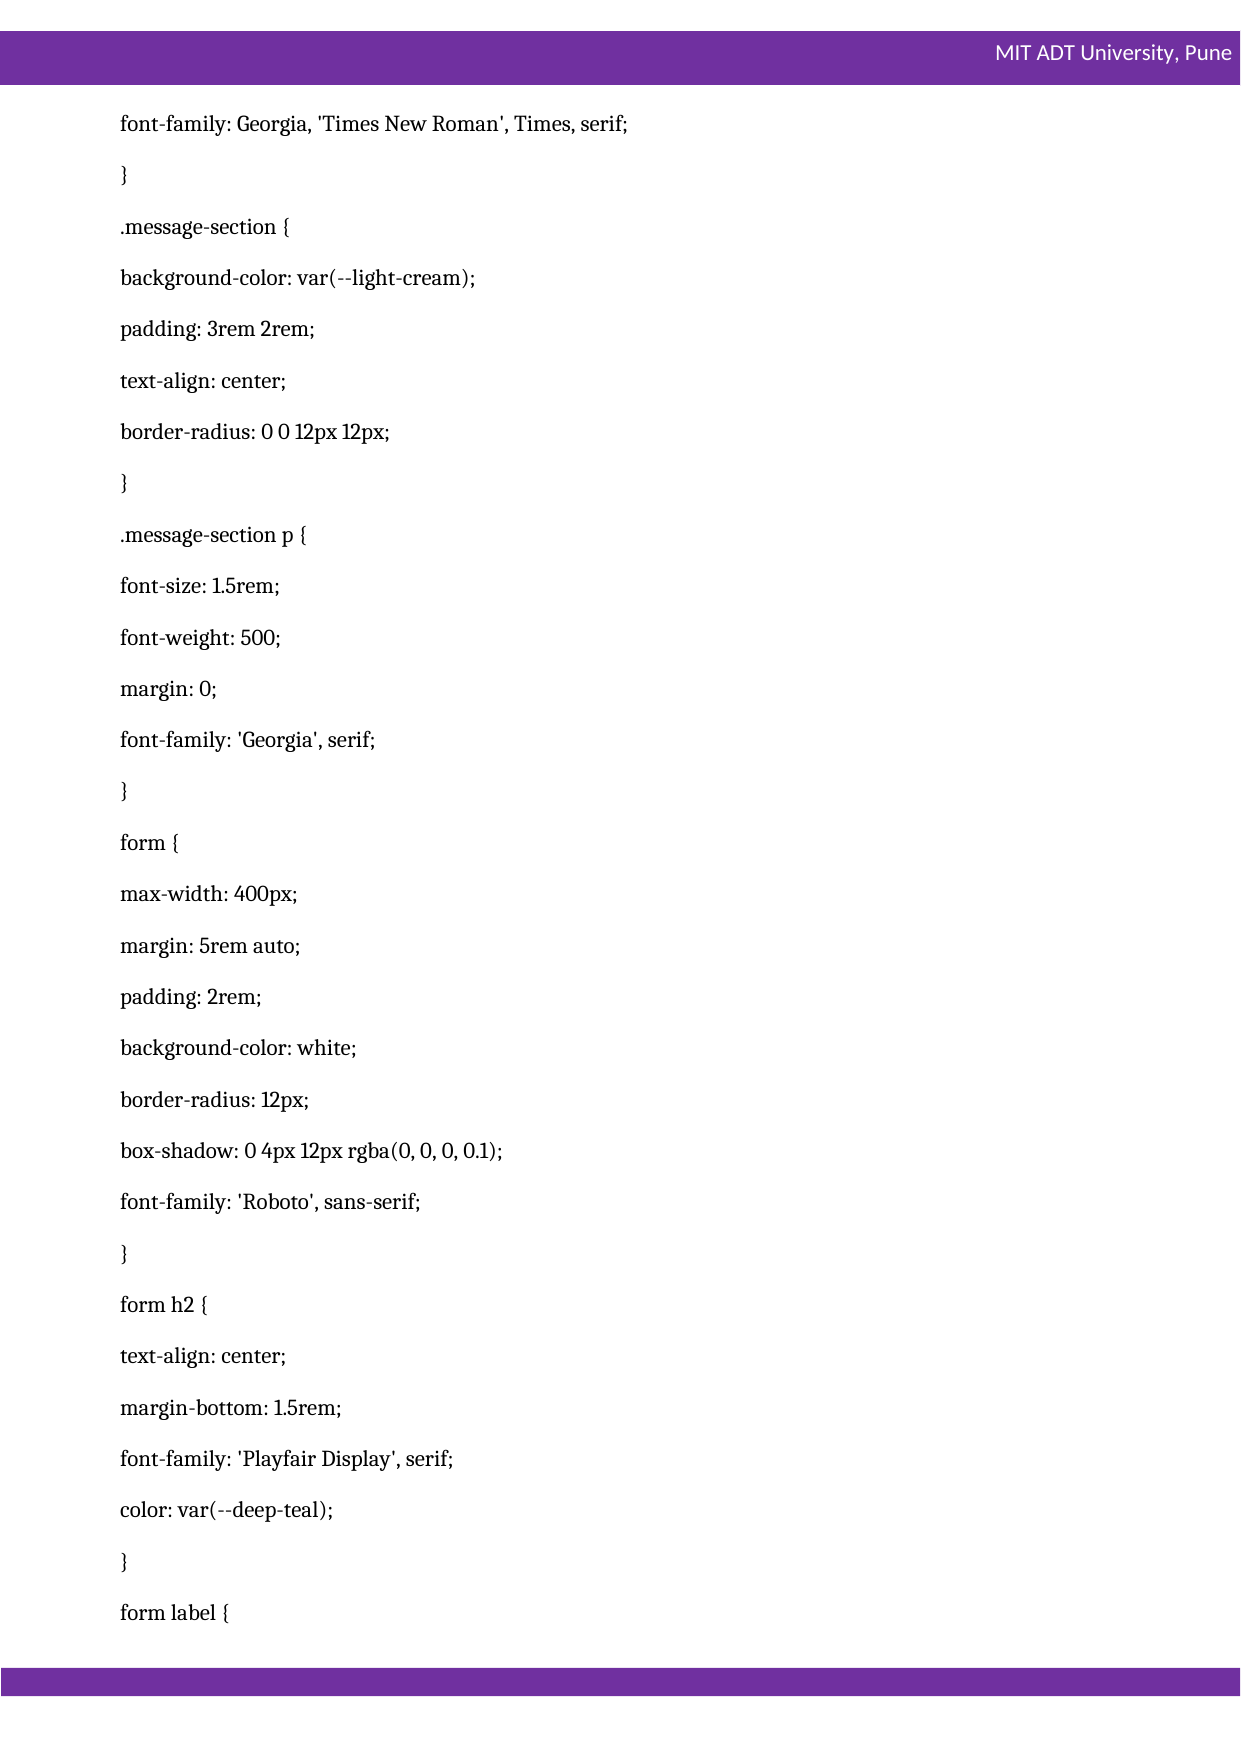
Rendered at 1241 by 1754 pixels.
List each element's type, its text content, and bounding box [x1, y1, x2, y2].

text .message-section { [120, 213, 1195, 240]
text background-color: white; [120, 1035, 1195, 1061]
text font-family: Georgia, 'Times New Roman', Times, serif; [120, 111, 1195, 137]
text max-width: 400px; [120, 881, 1195, 907]
text form h2 { [120, 1292, 1195, 1318]
text border-radius: 12px; [120, 1086, 1195, 1113]
text margin-bottom: 1.5rem; [120, 1394, 1195, 1421]
text font-size: 1.5rem; [120, 573, 1195, 599]
text color: var(--deep-teal); [120, 1497, 1195, 1524]
text font-family: 'Roboto', sans-serif; [120, 1189, 1195, 1216]
text box-shadow: 0 4px 12px rgba(0, 0, 0, 0.1); [120, 1138, 1195, 1164]
text font-family: 'Georgia', serif; [120, 727, 1195, 753]
text padding: 3rem 2rem; [120, 316, 1195, 342]
text form label { [120, 1600, 1195, 1626]
text form { [120, 830, 1195, 856]
text border-radius: 0 0 12px 12px; [120, 419, 1195, 445]
text margin: 5rem auto; [120, 932, 1195, 959]
text text-align: center; [120, 367, 1195, 394]
text text-align: center; [120, 1343, 1195, 1369]
text padding: 2rem; [120, 984, 1195, 1010]
text .message-section p { [120, 522, 1195, 548]
text font-weight: 500; [120, 624, 1195, 651]
text } [120, 1549, 1195, 1575]
text } [120, 162, 1195, 188]
text } [120, 470, 1195, 497]
text font-family: 'Playfair Display', serif; [120, 1446, 1195, 1472]
text } [120, 778, 1195, 805]
text background-color: var(--light-cream); [120, 265, 1195, 291]
text margin: 0; [120, 676, 1195, 702]
text } [120, 1241, 1195, 1267]
